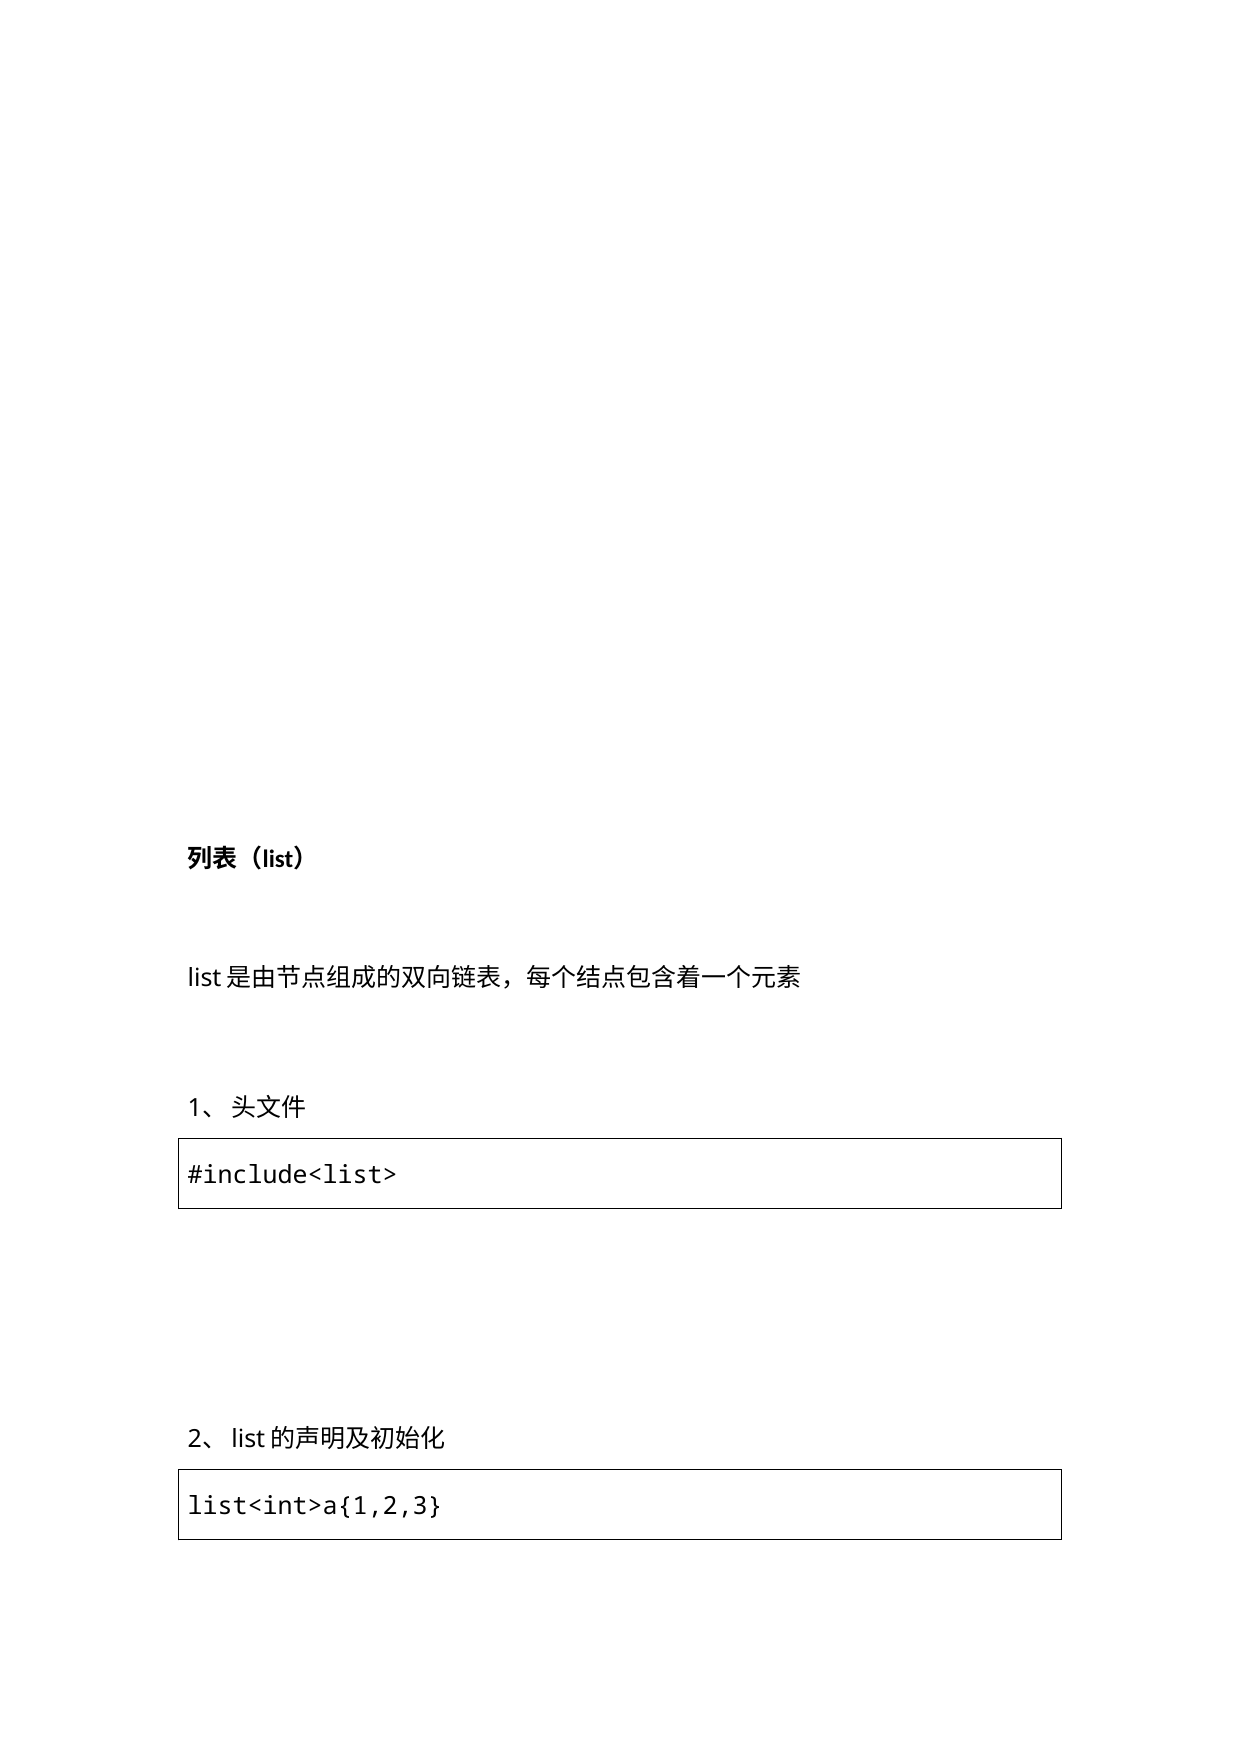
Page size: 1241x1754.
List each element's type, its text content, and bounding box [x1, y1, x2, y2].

subtitle 列表（list） [187, 824, 1028, 889]
text list<int>a{1,2,3} [179, 1470, 1061, 1539]
text list是由节点组成的双向链表，每个结点包含着一个元素 [187, 943, 1053, 1008]
list list的声明及初始化 [187, 1404, 1053, 1469]
text #include<list> [179, 1139, 1061, 1208]
list 头文件 [187, 1073, 1053, 1138]
